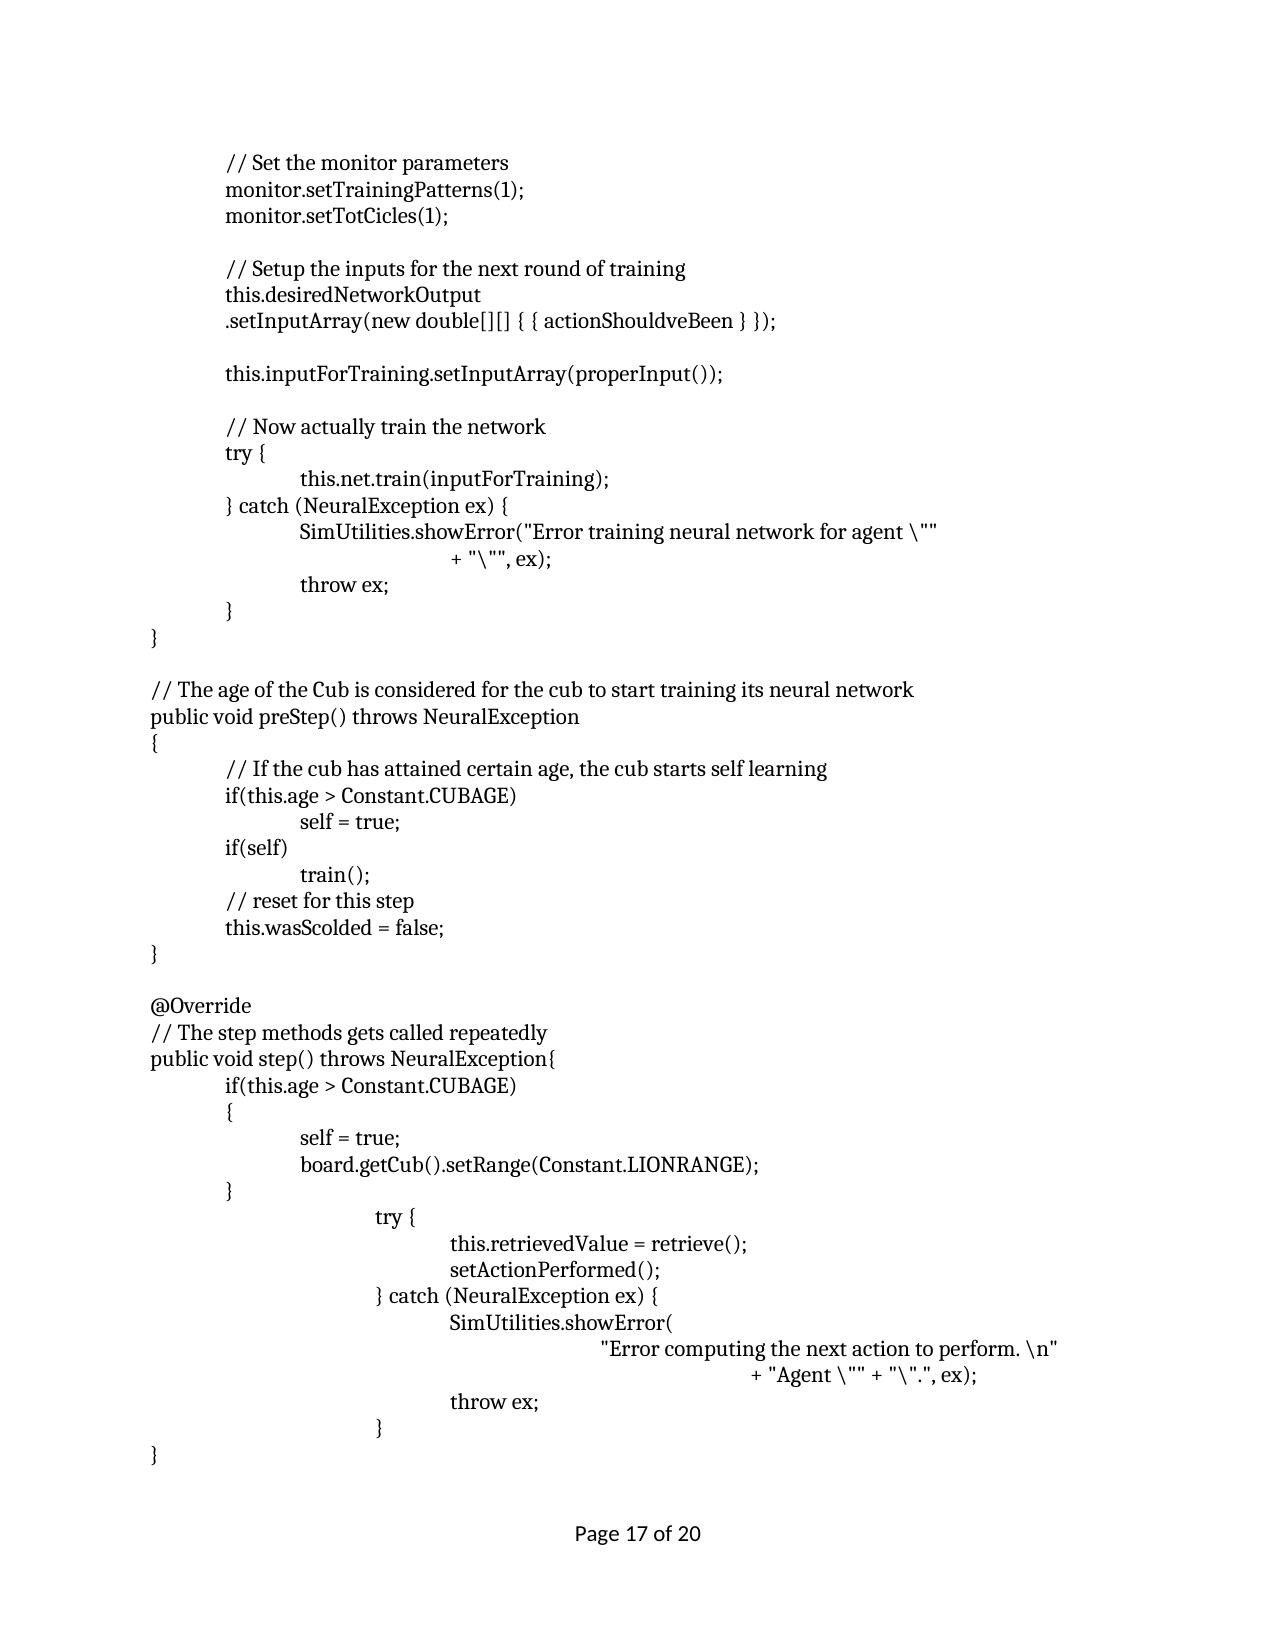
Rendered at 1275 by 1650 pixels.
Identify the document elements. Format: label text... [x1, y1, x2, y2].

text SimUtilities.showError( [150, 1309, 1125, 1336]
text } catch (NeuralException ex) { [150, 493, 1125, 519]
text { [150, 1099, 1125, 1125]
text .setInputArray(new double[][] { { actionShouldveBeen } }); [150, 308, 1125, 334]
text } catch (NeuralException ex) { [150, 1283, 1125, 1309]
text + "Agent \"" + "\".", ex); [150, 1362, 1125, 1389]
text try { [150, 440, 1125, 466]
text this.net.train(inputForTraining); [150, 466, 1125, 493]
text + "\"", ex); [150, 545, 1125, 572]
text @Override [150, 993, 1125, 1020]
text } [150, 1441, 1125, 1468]
text monitor.setTrainingPatterns(1); [150, 176, 1125, 203]
text if(this.age > Constant.CUBAGE) [150, 782, 1125, 809]
text setActionPerformed(); [150, 1257, 1125, 1283]
text // Set the monitor parameters [150, 150, 1125, 176]
text board.getCub().setRange(Constant.LIONRANGE); [150, 1151, 1125, 1178]
text // Now actually train the network [150, 413, 1125, 440]
text throw ex; [150, 1389, 1125, 1415]
text { [150, 730, 1125, 756]
text self = true; [150, 1125, 1125, 1151]
text try { [150, 1204, 1125, 1231]
text } [150, 941, 1125, 967]
text // The step methods gets called repeatedly [150, 1020, 1125, 1046]
text SimUtilities.showError("Error training neural network for agent \"" [150, 519, 1125, 545]
text self = true; [150, 809, 1125, 835]
text // If the cub has attained certain age, the cub starts self learning [150, 756, 1125, 782]
text } [150, 1178, 1125, 1204]
text // Setup the inputs for the next round of training [150, 255, 1125, 282]
text } [150, 1415, 1125, 1441]
text // The age of the Cub is considered for the cub to start training its neural network [150, 677, 1125, 703]
text public void step() throws NeuralException{ [150, 1046, 1125, 1072]
text this.inputForTraining.setInputArray(properInput()); [150, 361, 1125, 387]
text } [150, 624, 1125, 651]
text public void preStep() throws NeuralException [150, 703, 1125, 730]
text // reset for this step [150, 888, 1125, 914]
text this.wasScolded = false; [150, 914, 1125, 941]
text train(); [150, 862, 1125, 888]
text } [150, 598, 1125, 624]
text throw ex; [150, 572, 1125, 598]
text this.retrievedValue = retrieve(); [150, 1231, 1125, 1257]
text if(self) [150, 835, 1125, 862]
text this.desiredNetworkOutput [150, 282, 1125, 308]
text monitor.setTotCicles(1); [150, 203, 1125, 229]
text if(this.age > Constant.CUBAGE) [150, 1072, 1125, 1099]
text "Error computing the next action to perform. \n" [150, 1336, 1125, 1362]
